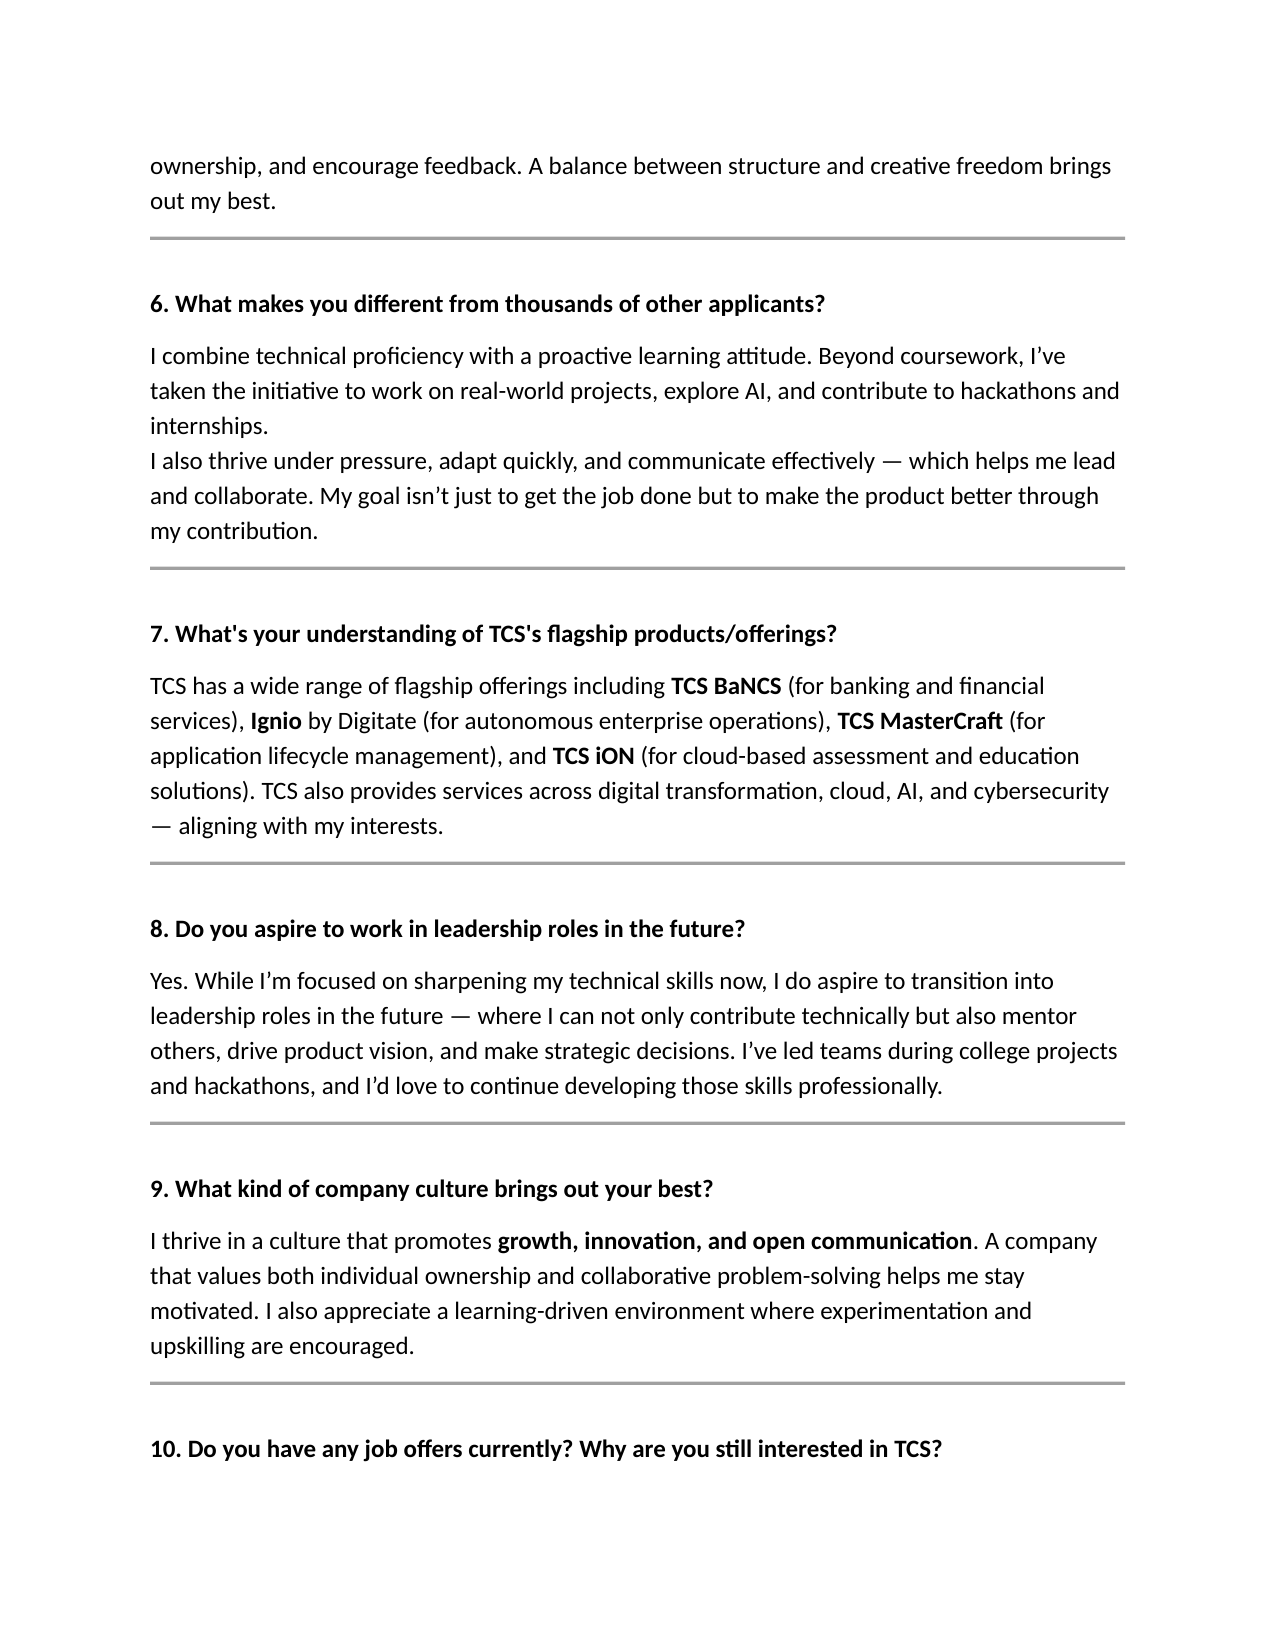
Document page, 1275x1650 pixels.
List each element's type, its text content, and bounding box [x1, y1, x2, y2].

text Yes. While I’m focused on sharpening my technical skills now, I do aspire to transition into leadership roles in the future — where I can not only contribute technically but also mentor others, drive product vision, and make strategic decisions. I’ve led teams during college projects and hackathons, and I’d love to continue developing those skills professionally. [150, 965, 1125, 1101]
text 9. What kind of company culture brings out your best? [150, 1173, 1125, 1204]
text 6. What makes you different from thousands of other applicants? [150, 288, 1125, 319]
text I thrive in a culture that promotes growth, innovation, and open communication. A company that values both individual ownership and collaborative problem-solving helps me stay motivated. I also appreciate a learning-driven environment where experimentation and upskilling are encouraged. [150, 1225, 1125, 1361]
text I combine technical proficiency with a proactive learning attitude. Beyond coursework, I’ve taken the initiative to work on real-world projects, explore AI, and contribute to hackathons and internships. I also thrive under pressure, adapt quickly, and communicate effectively — which helps me lead and collaborate. My goal isn’t just to get the job done but to make the product better through my contribution. [150, 340, 1125, 546]
text 7. What's your understanding of TCS's flagship products/offerings? [150, 618, 1125, 649]
text TCS has a wide range of flagship offerings including TCS BaNCS (for banking and financial services), Ignio by Digitate (for autonomous enterprise operations), TCS MasterCraft (for application lifecycle management), and TCS iON (for cloud-based assessment and education solutions). TCS also provides services across digital transformation, cloud, AI, and cybersecurity — aligning with my interests. [150, 670, 1125, 841]
text 10. Do you have any job offers currently? Why are you still interested in TCS? [150, 1433, 1125, 1464]
text 8. Do you aspire to work in leadership roles in the future? [150, 913, 1125, 944]
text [150, 150, 1125, 216]
